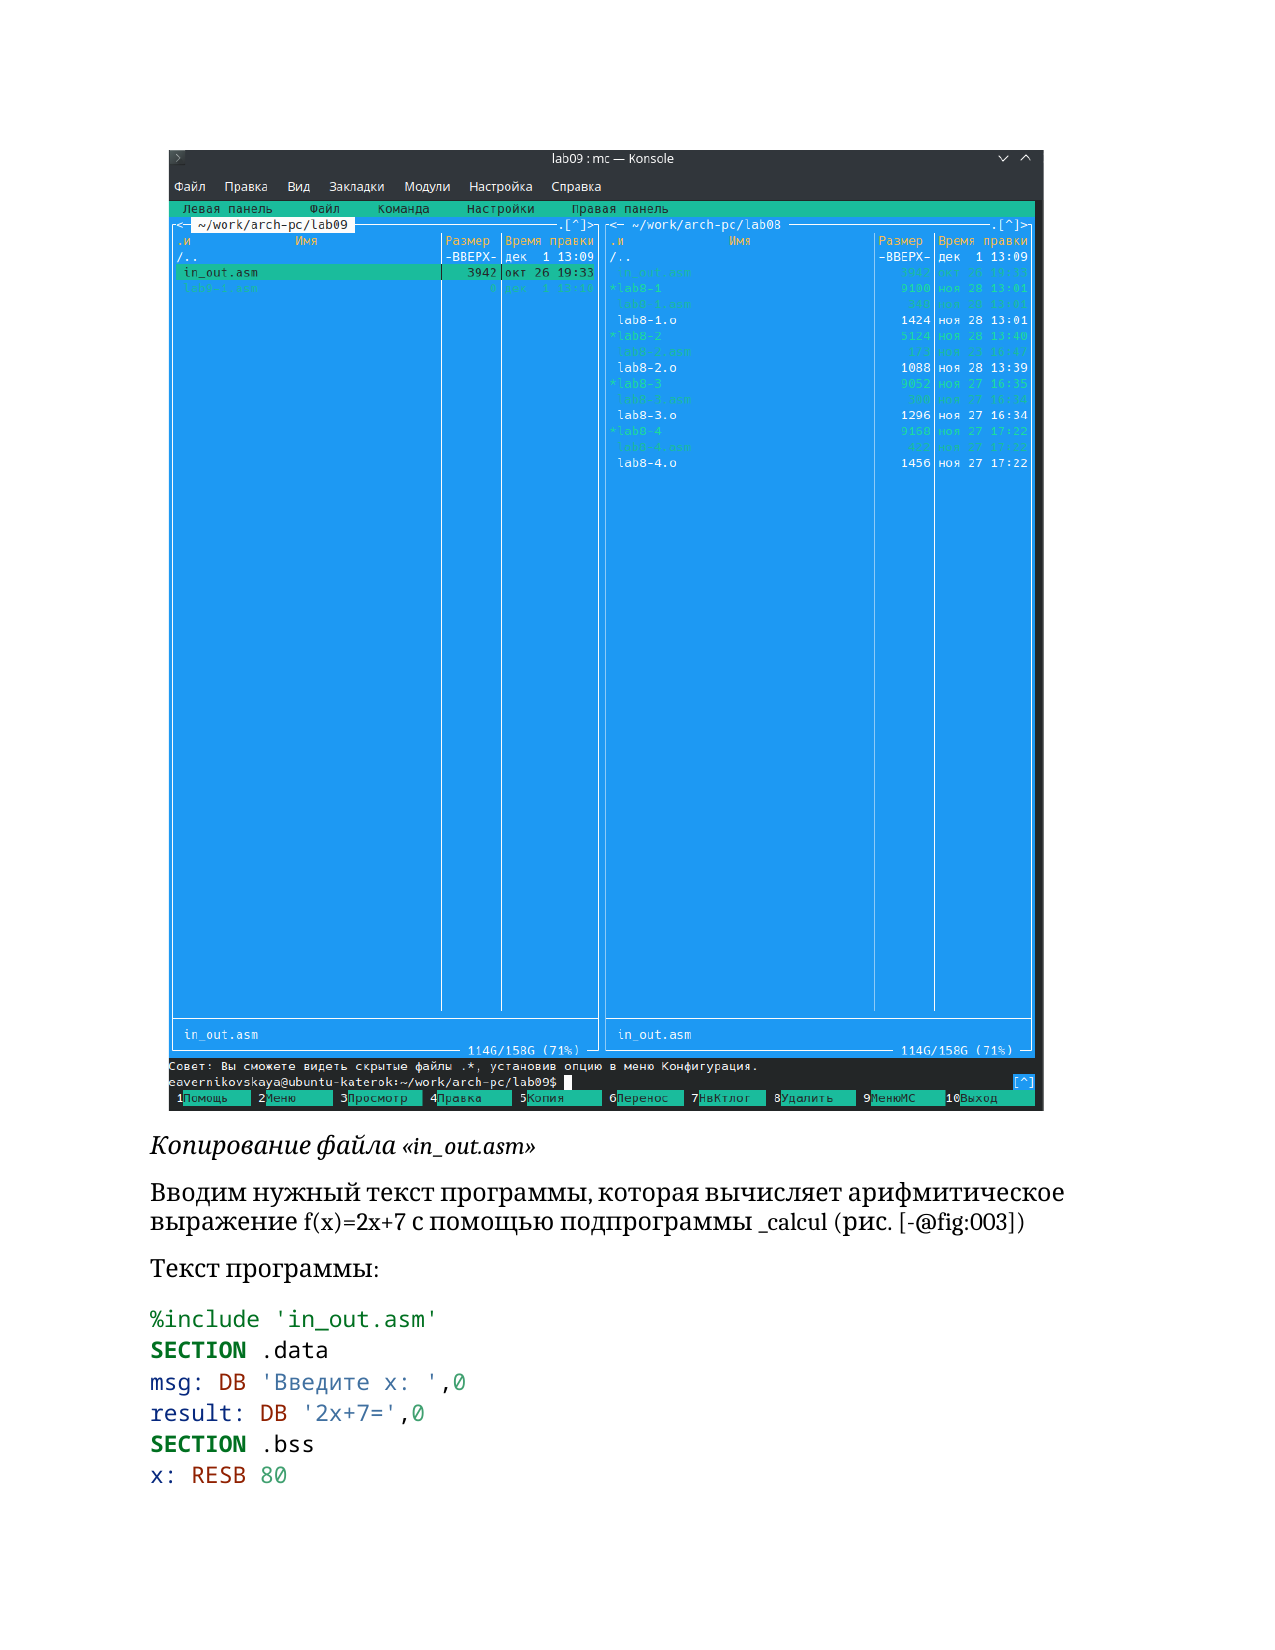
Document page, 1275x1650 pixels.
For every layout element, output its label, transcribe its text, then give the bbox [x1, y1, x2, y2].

picture [168, 150, 1044, 1111]
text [150, 1303, 1125, 1490]
text Вводим нужный текст программы, которая вычисляет арифмитическое выражение f(x)=2x+7 с помощью подпрограммы _calcul (рис. [-@fig:003]) [150, 1179, 1125, 1237]
text Текст программы: [150, 1255, 1125, 1284]
text Копирование файла «in_out.asm» [150, 1132, 1125, 1160]
